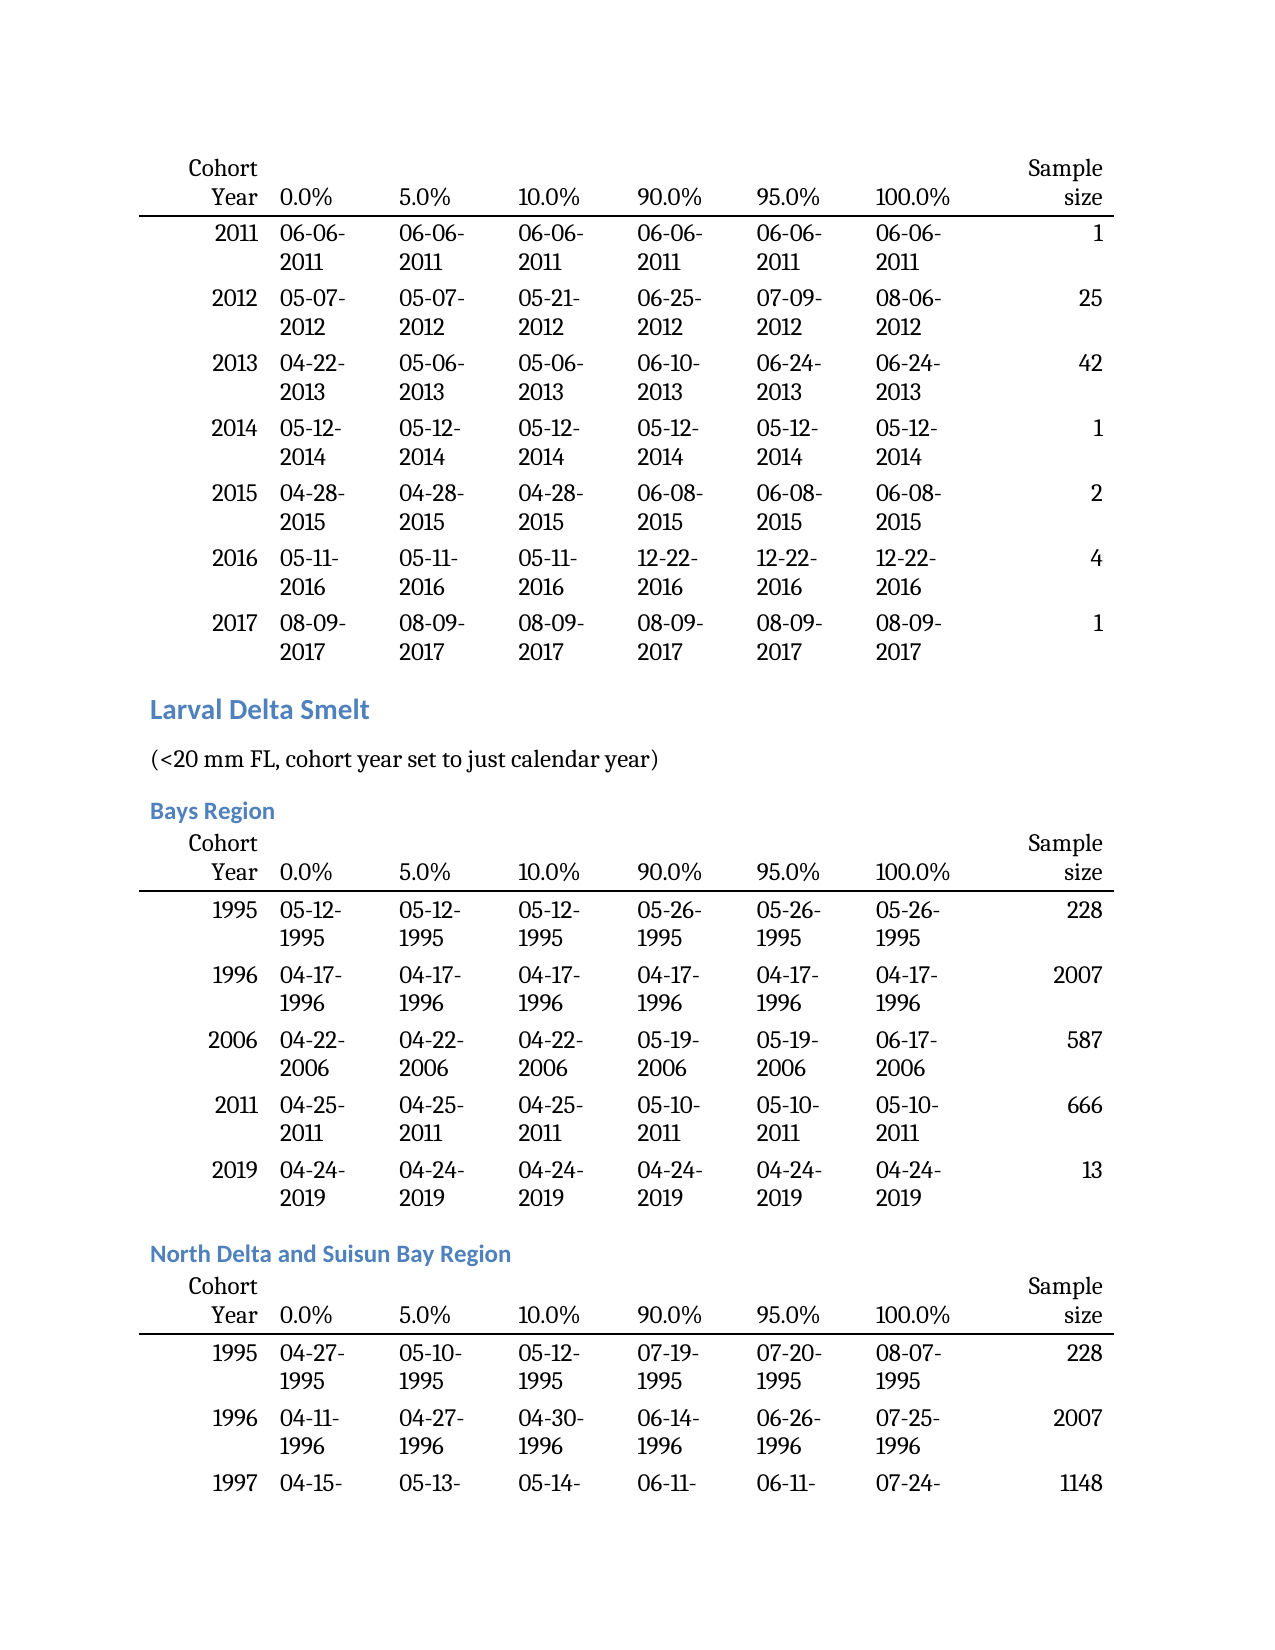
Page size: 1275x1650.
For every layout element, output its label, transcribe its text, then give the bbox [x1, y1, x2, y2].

table_header Sample size [984, 825, 1114, 890]
table_header Cohort Year [139, 1268, 269, 1333]
table_cell 04-24-2019 [865, 1152, 984, 1217]
table_cell 04-27-1996 [388, 1400, 507, 1465]
table_cell 1 [984, 605, 1114, 670]
table_cell 05-21-2012 [507, 280, 626, 345]
table_header 90.0% [626, 150, 745, 215]
table_cell 06-08-2015 [745, 475, 864, 540]
table_cell 1 [984, 217, 1114, 280]
table_cell 2017 [139, 605, 269, 670]
table_cell 12-22-2016 [626, 540, 745, 605]
table_cell 04-24-2019 [745, 1152, 864, 1217]
table_cell 2013 [139, 345, 269, 410]
table_header 90.0% [626, 825, 745, 890]
table_header 95.0% [745, 825, 864, 890]
table_cell 05-26-1995 [865, 892, 984, 957]
table_cell 1997 [139, 1465, 269, 1497]
table_header 5.0% [388, 825, 507, 890]
table_cell 08-06-2012 [865, 280, 984, 345]
table_cell 2014 [139, 410, 269, 475]
table_cell 08-07-1995 [865, 1335, 984, 1400]
table_cell 05-11-2016 [388, 540, 507, 605]
table_header 100.0% [865, 1268, 984, 1333]
table_header Sample size [984, 150, 1114, 215]
table_cell 04-17-1996 [388, 957, 507, 1022]
table_cell 04-15-1997 [269, 1465, 388, 1497]
table_cell 05-12-2014 [269, 410, 388, 475]
table_cell 08-09-2017 [626, 605, 745, 670]
table_cell 2012 [139, 280, 269, 345]
subtitle Bays Region [150, 795, 1125, 825]
table_cell 05-10-1995 [388, 1335, 507, 1400]
table_cell 1148 [984, 1465, 1114, 1497]
table_cell 08-09-2017 [865, 605, 984, 670]
table_header 95.0% [745, 150, 864, 215]
table_cell 04-17-1996 [865, 957, 984, 1022]
table_cell 05-12-1995 [507, 1335, 626, 1400]
table_cell 05-12-2014 [388, 410, 507, 475]
table_cell 04-24-2019 [388, 1152, 507, 1217]
table_cell 04-17-1996 [745, 957, 864, 1022]
table_cell 05-26-1995 [745, 892, 864, 957]
table_cell 04-11-1996 [269, 1400, 388, 1465]
table_cell 04-17-1996 [626, 957, 745, 1022]
table_cell 06-06-2011 [745, 217, 864, 280]
table_cell 2019 [139, 1152, 269, 1217]
table_cell 06-06-2011 [865, 217, 984, 280]
table_cell 05-10-2011 [745, 1087, 864, 1152]
table_cell 04-22-2006 [269, 1022, 388, 1087]
table_cell 1995 [139, 892, 269, 957]
table_cell 07-20-1995 [745, 1335, 864, 1400]
table_cell 05-11-2016 [269, 540, 388, 605]
table_cell 04-28-2015 [269, 475, 388, 540]
table_cell 07-09-2012 [745, 280, 864, 345]
table_cell 04-24-2019 [507, 1152, 626, 1217]
table_header 10.0% [507, 150, 626, 215]
table_header Sample size [984, 1268, 1114, 1333]
text (<20 mm FL, cohort year set to just calendar year) [150, 745, 1125, 774]
table_cell 05-12-2014 [745, 410, 864, 475]
table_cell 07-24-1997 [865, 1465, 984, 1497]
table_header 5.0% [388, 150, 507, 215]
table_header 0.0% [269, 1268, 388, 1333]
table_cell 05-10-2011 [865, 1087, 984, 1152]
table_cell 228 [984, 1335, 1114, 1400]
table_cell 06-10-2013 [626, 345, 745, 410]
table_header 100.0% [865, 150, 984, 215]
table_cell 04-25-2011 [507, 1087, 626, 1152]
table_cell 12-22-2016 [745, 540, 864, 605]
table_header 95.0% [745, 1268, 864, 1333]
table_cell 04-17-1996 [269, 957, 388, 1022]
table_cell 12-22-2016 [865, 540, 984, 605]
table_cell 2007 [984, 957, 1114, 1022]
subtitle North Delta and Suisun Bay Region [150, 1238, 1125, 1268]
table_header 100.0% [865, 825, 984, 890]
table_header 90.0% [626, 1268, 745, 1333]
table_cell 04-24-2019 [626, 1152, 745, 1217]
table_cell 07-19-1995 [626, 1335, 745, 1400]
table_cell 06-08-2015 [865, 475, 984, 540]
table_cell 666 [984, 1087, 1114, 1152]
table_cell 07-25-1996 [865, 1400, 984, 1465]
table_cell 228 [984, 892, 1114, 957]
table_header 0.0% [269, 150, 388, 215]
table_cell 06-08-2015 [626, 475, 745, 540]
table_cell 05-12-2014 [865, 410, 984, 475]
table_cell 05-10-2011 [626, 1087, 745, 1152]
table_cell 2007 [984, 1400, 1114, 1465]
table_cell 2006 [139, 1022, 269, 1087]
table_cell 2015 [139, 475, 269, 540]
table_header Cohort Year [139, 150, 269, 215]
table_cell 2011 [139, 217, 269, 280]
table_cell 04-24-2019 [269, 1152, 388, 1217]
subtitle Larval Delta Smelt [150, 691, 1125, 726]
table_cell 2011 [139, 1087, 269, 1152]
table_cell 06-06-2011 [269, 217, 388, 280]
table_cell 05-12-1995 [507, 892, 626, 957]
table_cell 05-12-1995 [269, 892, 388, 957]
table_cell 06-06-2011 [388, 217, 507, 280]
table_cell 04-25-2011 [388, 1087, 507, 1152]
table_cell 1 [984, 410, 1114, 475]
table_header Cohort Year [139, 825, 269, 890]
table_cell 04-25-2011 [269, 1087, 388, 1152]
table_cell 06-26-1996 [745, 1400, 864, 1465]
table_cell 1995 [139, 1335, 269, 1400]
table_cell 06-11-1997 [745, 1465, 864, 1497]
table_cell 04-22-2006 [507, 1022, 626, 1087]
table_cell 08-09-2017 [388, 605, 507, 670]
table_header 5.0% [388, 1268, 507, 1333]
table_cell 1996 [139, 1400, 269, 1465]
table_header 0.0% [269, 825, 388, 890]
table_cell 1996 [139, 957, 269, 1022]
table_cell 05-19-2006 [745, 1022, 864, 1087]
table_cell 05-19-2006 [626, 1022, 745, 1087]
table_cell 08-09-2017 [745, 605, 864, 670]
table_cell 05-13-1997 [388, 1465, 507, 1497]
table_cell 05-06-2013 [388, 345, 507, 410]
table_cell 13 [984, 1152, 1114, 1217]
table_cell 06-17-2006 [865, 1022, 984, 1087]
table_cell 05-12-2014 [626, 410, 745, 475]
table_header 10.0% [507, 825, 626, 890]
table_cell 05-06-2013 [507, 345, 626, 410]
table_cell 04-22-2006 [388, 1022, 507, 1087]
table_header 10.0% [507, 1268, 626, 1333]
table_cell 06-25-2012 [626, 280, 745, 345]
table_cell 05-07-2012 [269, 280, 388, 345]
table_cell 05-14-1997 [507, 1465, 626, 1497]
table_cell 06-11-1997 [626, 1465, 745, 1497]
table_cell 06-24-2013 [865, 345, 984, 410]
table_cell 08-09-2017 [507, 605, 626, 670]
table_cell 04-28-2015 [507, 475, 626, 540]
table_cell 4 [984, 540, 1114, 605]
table_cell 587 [984, 1022, 1114, 1087]
table_cell 04-17-1996 [507, 957, 626, 1022]
table_cell 05-12-2014 [507, 410, 626, 475]
table_cell 05-12-1995 [388, 892, 507, 957]
table_cell 06-14-1996 [626, 1400, 745, 1465]
table_cell 42 [984, 345, 1114, 410]
table_cell 05-07-2012 [388, 280, 507, 345]
table_cell 2016 [139, 540, 269, 605]
table_cell 06-24-2013 [745, 345, 864, 410]
table_cell 06-06-2011 [507, 217, 626, 280]
table_cell 04-27-1995 [269, 1335, 388, 1400]
table_cell 25 [984, 280, 1114, 345]
table_cell 05-26-1995 [626, 892, 745, 957]
table_cell 04-28-2015 [388, 475, 507, 540]
table_cell 04-30-1996 [507, 1400, 626, 1465]
table_cell 08-09-2017 [269, 605, 388, 670]
table_cell 06-06-2011 [626, 217, 745, 280]
table_cell 2 [984, 475, 1114, 540]
table_cell 05-11-2016 [507, 540, 626, 605]
table_cell 04-22-2013 [269, 345, 388, 410]
